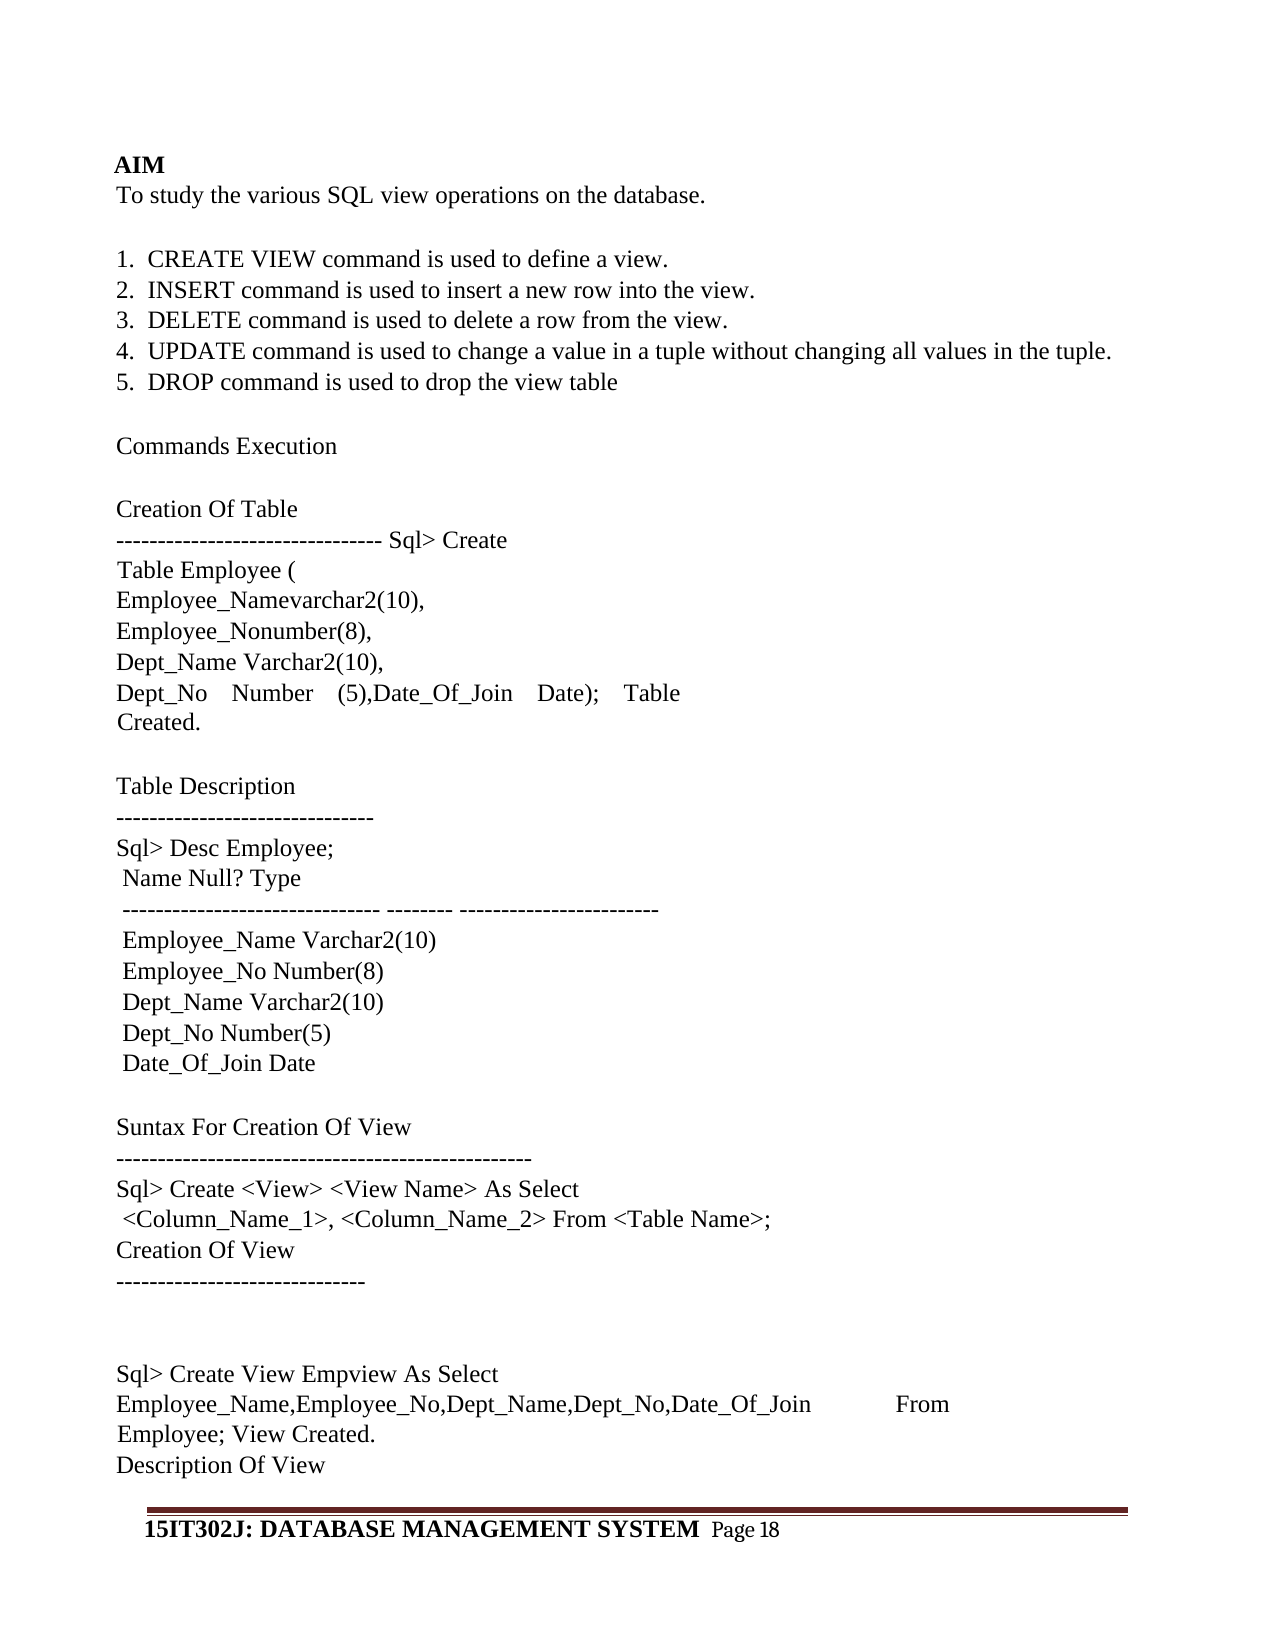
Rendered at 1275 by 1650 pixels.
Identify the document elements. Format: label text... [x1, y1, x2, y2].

text AIM [114, 150, 1162, 179]
text ------------------------------ [116, 1266, 1161, 1295]
text ------------------------------- [116, 802, 1161, 831]
list DROP command is used to drop the view table [116, 367, 1161, 396]
text Commands Execution [116, 431, 1161, 460]
text Creation Of View [116, 1235, 1161, 1264]
text Dept_No Number (5),Date_Of_Join Date); Table Created. [116, 678, 681, 736]
text Sql> Create <View> <View Name> As Select [116, 1174, 1161, 1202]
list CREATE VIEW command is used to define a view. [116, 244, 1161, 273]
text Employee_Namevarchar2(10), [116, 586, 1161, 614]
text Dept_Name Varchar2(10), [116, 647, 1161, 676]
list DELETE command is used to delete a row from the view. [116, 306, 1161, 334]
text Employee_Name,Employee_No,Dept_Name,Dept_No,Date_Of_Join From Employee; View Created. [116, 1389, 950, 1448]
text Description Of View [116, 1450, 1161, 1478]
text <Column_Name_1>, <Column_Name_2> From <Table Name>; [116, 1204, 1161, 1233]
text Name Null? Type [116, 863, 1161, 892]
text Date_Of_Join Date [116, 1048, 1161, 1077]
text To study the various SQL view operations on the database. [116, 180, 1161, 209]
text Creation Of Table [116, 494, 1161, 523]
text Sql> Create View Empview As Select [116, 1359, 1161, 1387]
text -------------------------------------------------- [116, 1143, 1161, 1172]
text Dept_Name Varchar2(10) [116, 987, 1161, 1016]
text Employee_Name Varchar2(10) [116, 925, 1161, 954]
text Suntax For Creation Of View [116, 1112, 1161, 1141]
text ------------------------------- -------- ------------------------ [116, 894, 1161, 923]
list INSERT command is used to insert a new row into the view. [116, 275, 1161, 303]
text Dept_No Number(5) [116, 1018, 1161, 1046]
text Employee_No Number(8) [116, 956, 1161, 985]
list UPDATE command is used to change a value in a tuple without changing all values in the tuple. [116, 336, 1161, 365]
text Sql> Desc Employee; [116, 833, 1161, 861]
text Table Description [116, 771, 1161, 800]
text -------------------------------- Sql> Create Table Employee ( [116, 525, 508, 583]
text Employee_Nonumber(8), [116, 616, 1161, 645]
